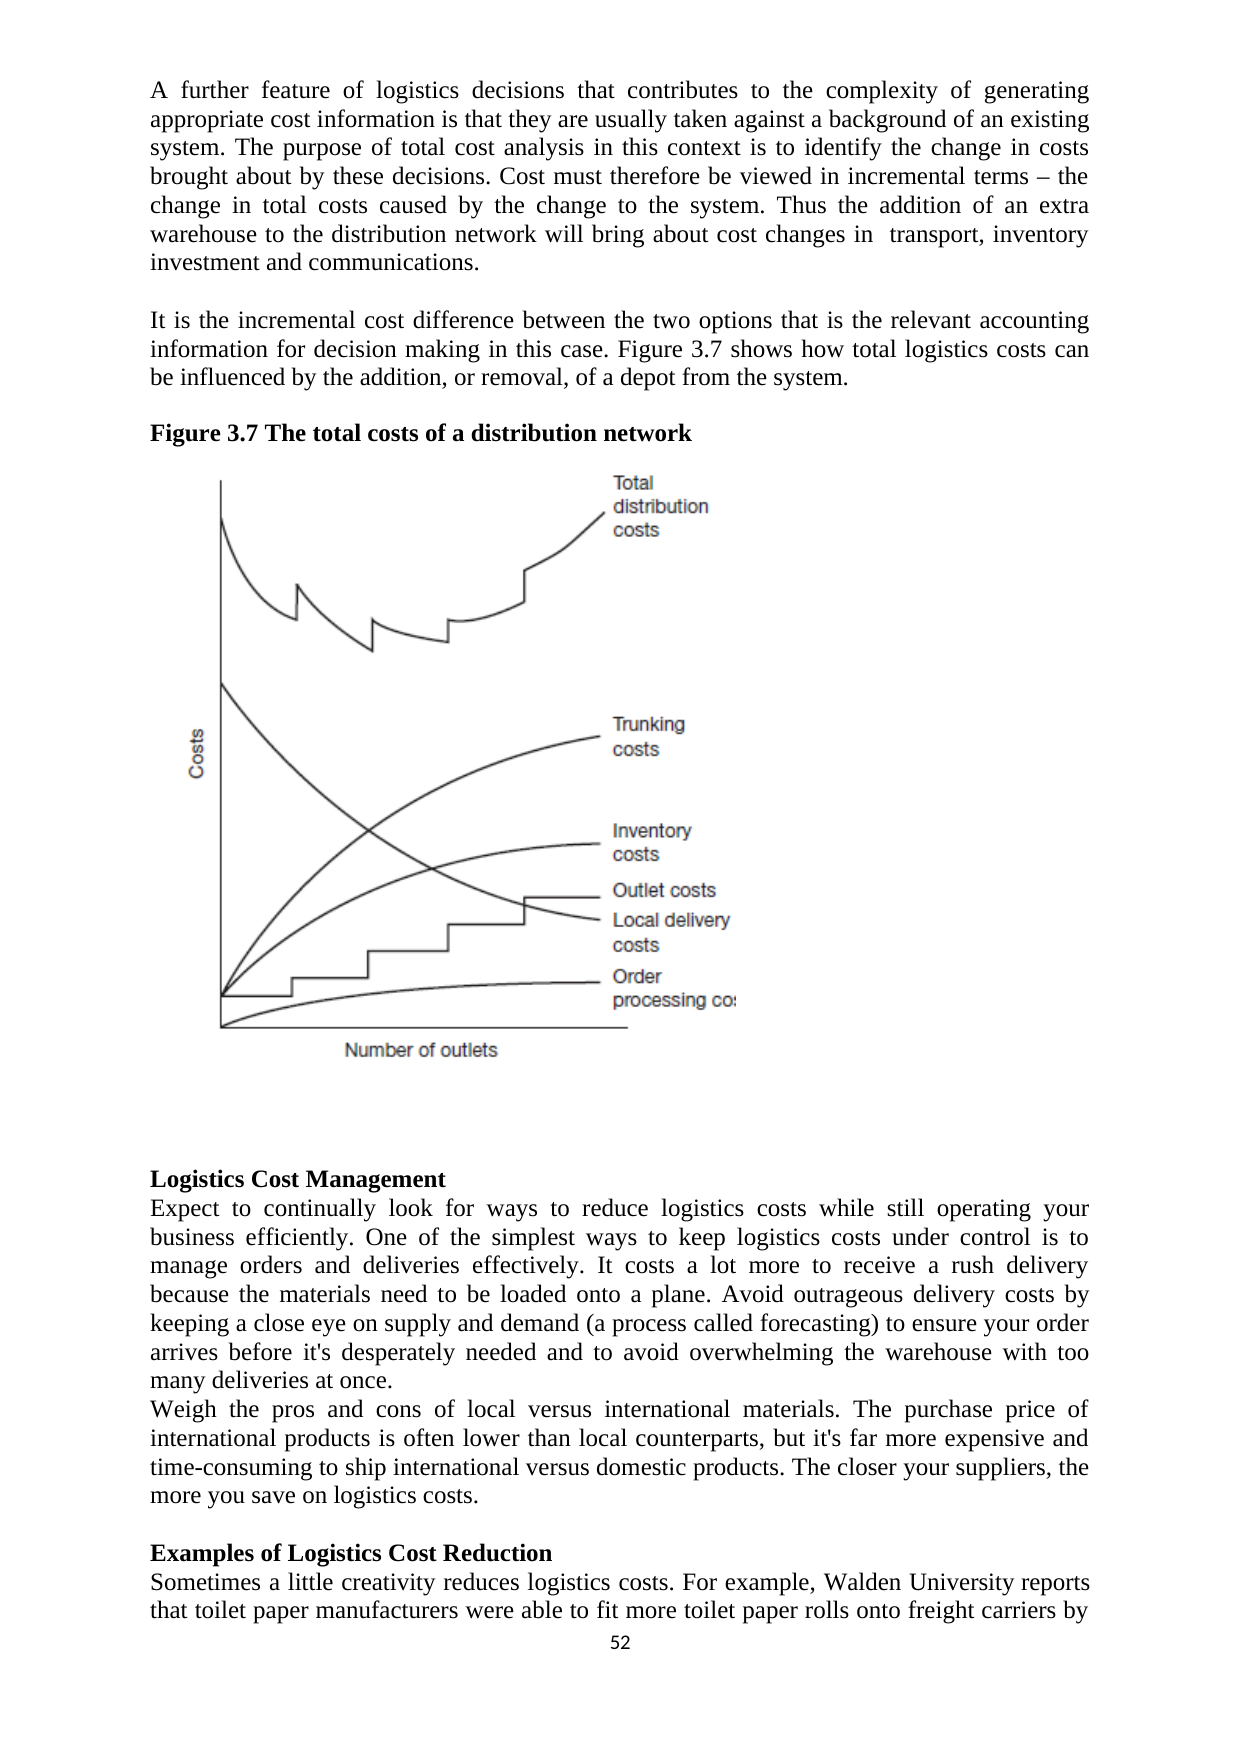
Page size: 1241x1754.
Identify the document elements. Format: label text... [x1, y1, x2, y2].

text Expect to continually look for ways to reduce logistics costs while still operating your business efficiently. One of the simplest ways to keep logistics costs under control is to manage orders and deliveries effectively. It costs a lot more to receive a rush delivery because the materials need to be loaded onto a plane. Avoid outrageous delivery costs by keeping a close eye on supply and demand (a process called forecasting) to ensure your order arrives before it's desperately needed and to avoid overwhelming the warehouse with too many deliveries at once. [150, 1193, 1090, 1394]
text Figure 3.7 The total costs of a distribution network [150, 418, 1090, 447]
text A further feature of logistics decisions that contributes to the complexity of generating appropriate cost information is that they are usually taken against a background of an existing system. The purpose of total cost analysis in this context is to identify the change in costs brought about by these decisions. Cost must therefore be viewed in incremental terms – the change in total costs caused by the change to the system. Thus the addition of an extra warehouse to the distribution network will bring about cost changes in transport, inventory investment and communications. [150, 75, 1090, 276]
picture [150, 447, 736, 1090]
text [150, 1567, 1090, 1624]
text Logistics Cost Management [150, 1164, 1090, 1193]
text Weigh the pros and cons of local versus international materials. The purchase price of international products is often lower than local counterparts, but it's far more expensive and time-consuming to ship international versus domestic products. The closer your suppliers, the more you save on logistics costs. [150, 1394, 1090, 1509]
text It is the incremental cost difference between the two options that is the relevant accounting information for decision making in this case. Figure 3.7 shows how total logistics costs can be influenced by the addition, or removal, of a depot from the system. [150, 305, 1090, 391]
text Examples of Logistics Cost Reduction [150, 1538, 1090, 1567]
